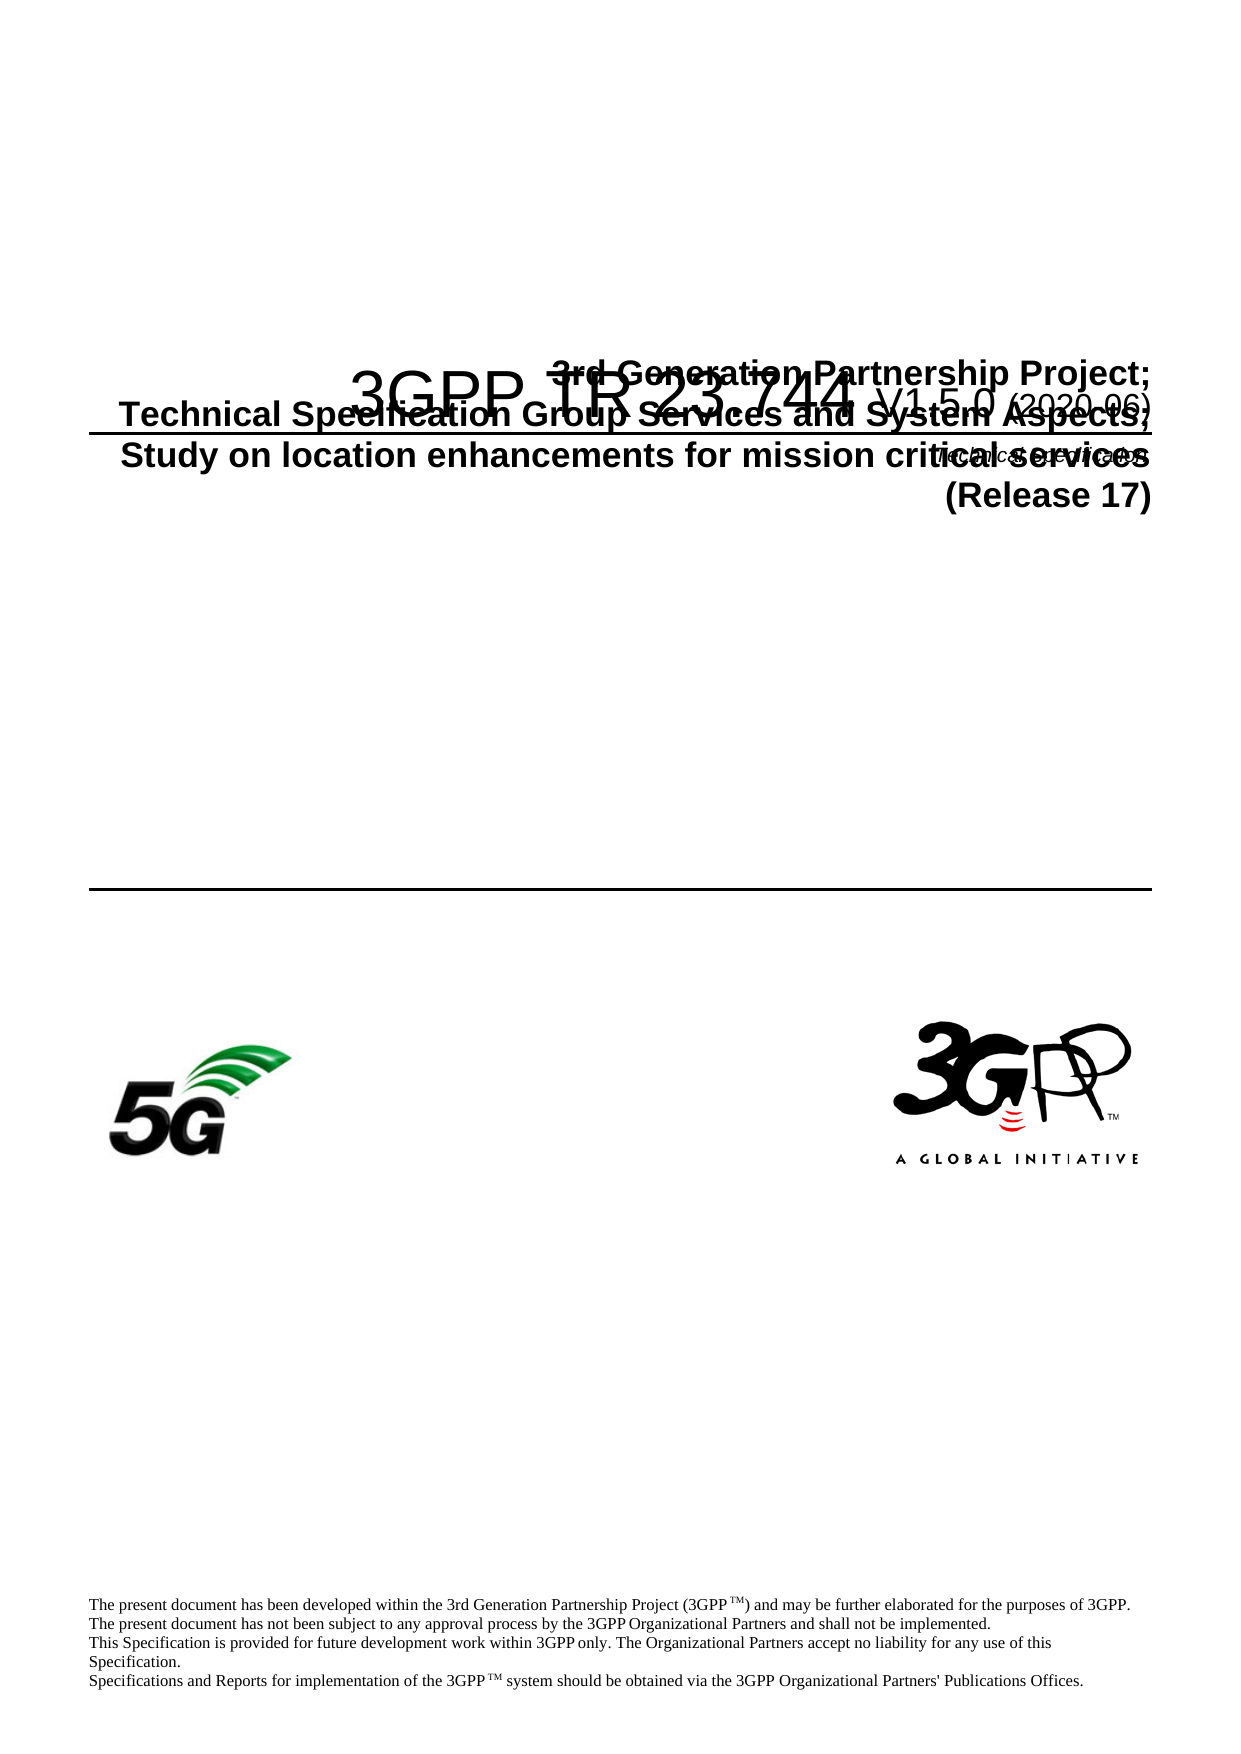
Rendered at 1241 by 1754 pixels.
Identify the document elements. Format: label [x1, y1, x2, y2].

picture [885, 1013, 1152, 1169]
picture [100, 1031, 299, 1169]
